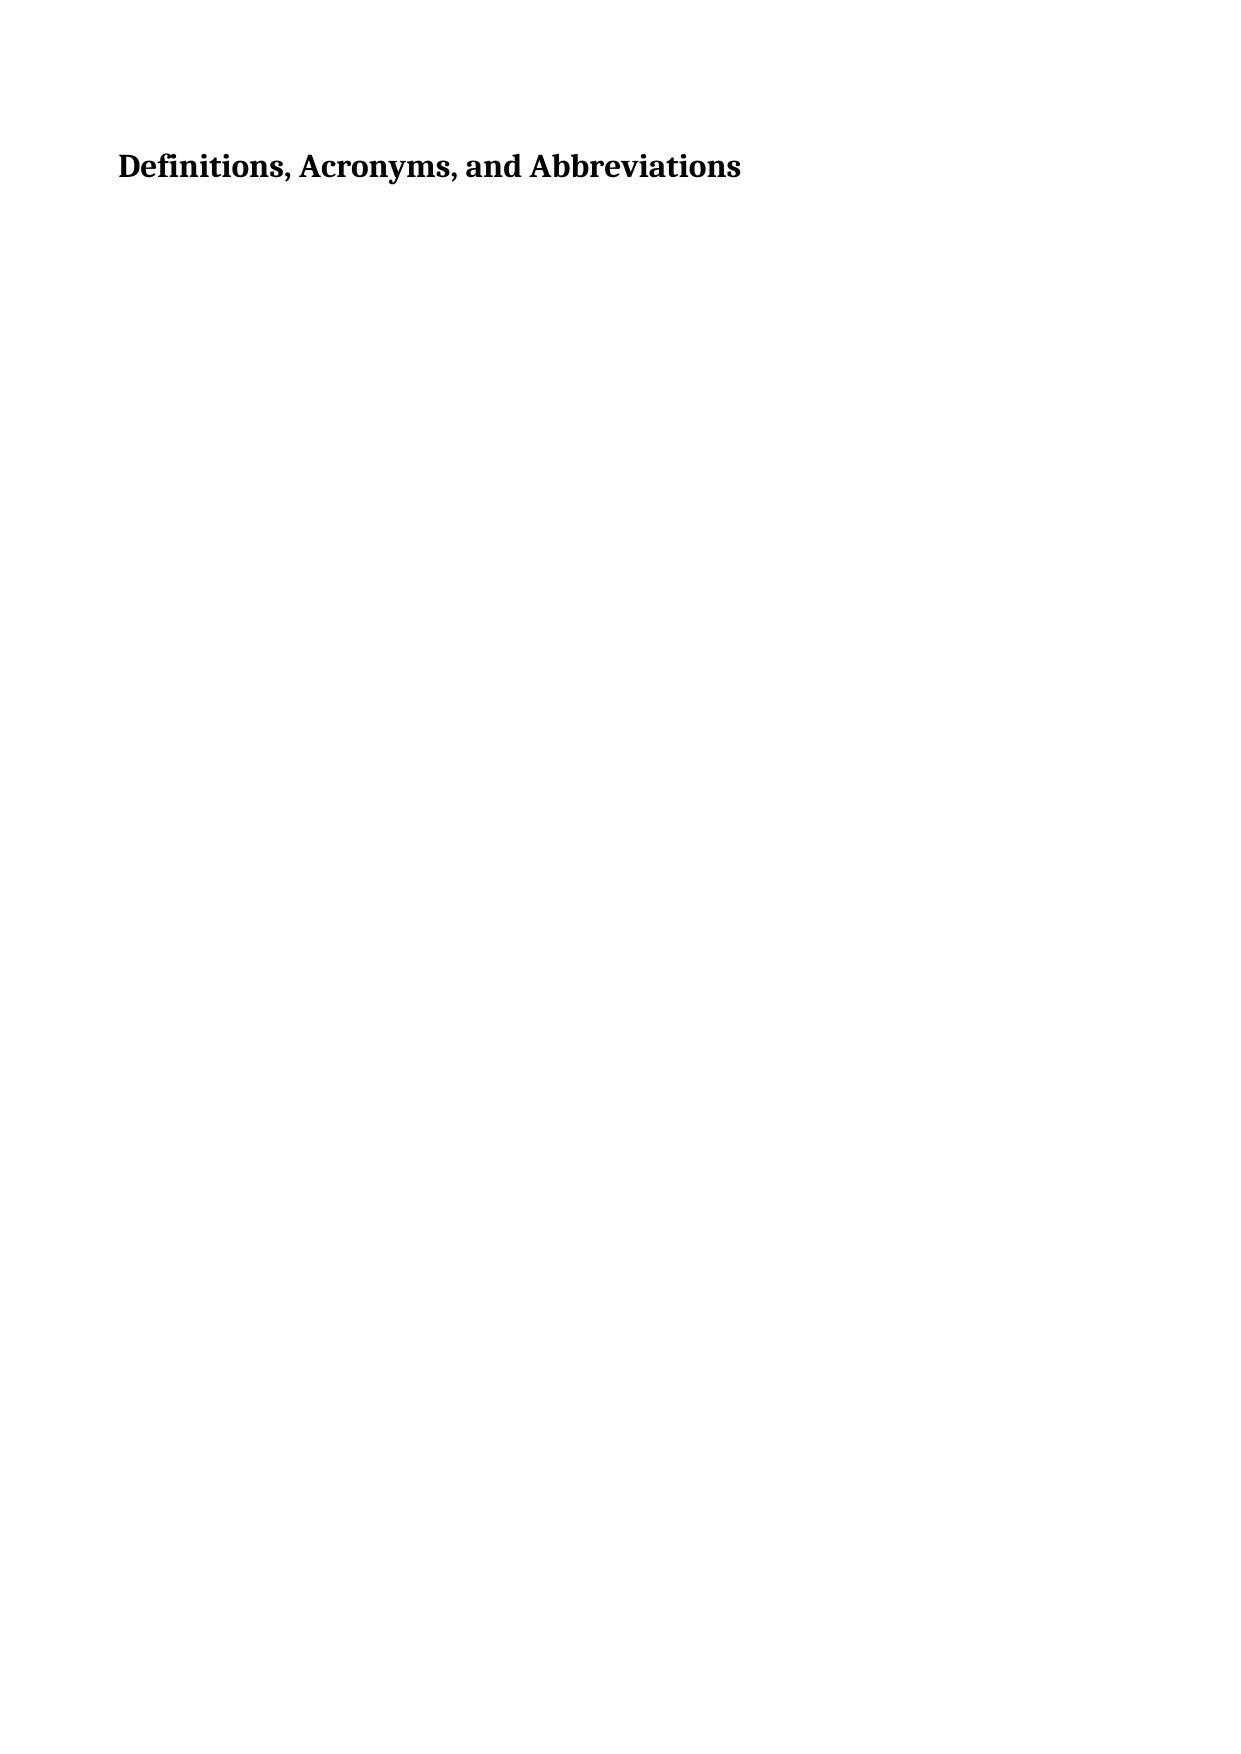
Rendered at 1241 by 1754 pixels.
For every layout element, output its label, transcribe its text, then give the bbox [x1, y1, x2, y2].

subtitle Definitions, Acronyms, and Abbreviations [118, 148, 1033, 186]
